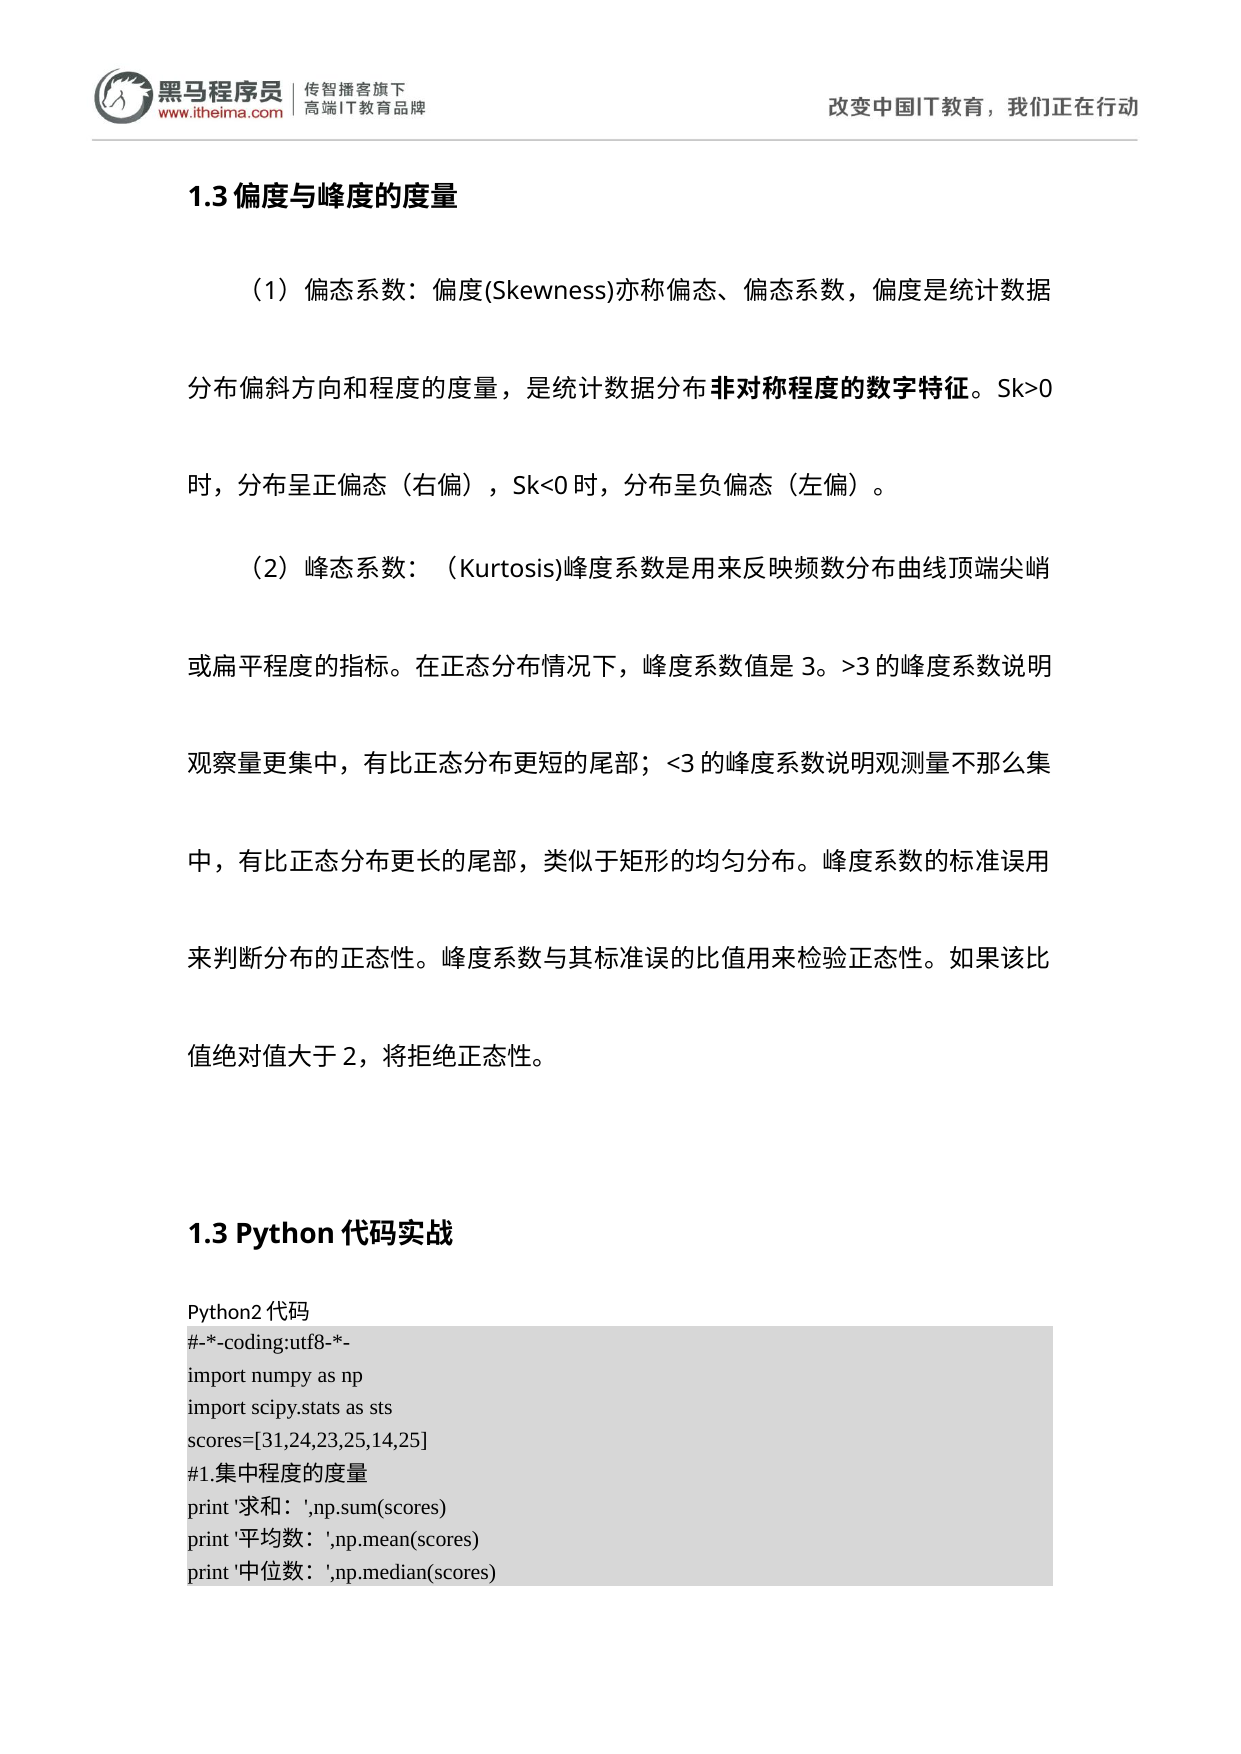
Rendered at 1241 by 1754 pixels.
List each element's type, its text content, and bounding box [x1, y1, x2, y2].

subtitle 1.3 Python代码实战 [187, 1199, 1053, 1264]
picture [0, 0, 1241, 148]
text Python2代码 [187, 1293, 1053, 1326]
text （1）偏态系数：偏度(Skewness)亦称偏态、偏态系数，偏度是统计数据分布偏斜方向和程度的度量，是统计数据分布非对称程度的数字特征。Sk>0时，分布呈正偏态（右偏），Sk<0时，分布呈负偏态（左偏）。 [187, 256, 1053, 516]
text （2）峰态系数：（Kurtosis)峰度系数是用来反映频数分布曲线顶端尖峭或扁平程度的指标。在正态分布情况下，峰度系数值是3。>3的峰度系数说明观察量更集中，有比正态分布更短的尾部；<3的峰度系数说明观测量不那么集中，有比正态分布更长的尾部，类似于矩形的均匀分布。峰度系数的标准误用来判断分布的正态性。峰度系数与其标准误的比值用来检验正态性。如果该比值绝对值大于2，将拒绝正态性。 [187, 534, 1053, 1087]
subtitle 1.3偏度与峰度的度量 [187, 162, 1053, 227]
